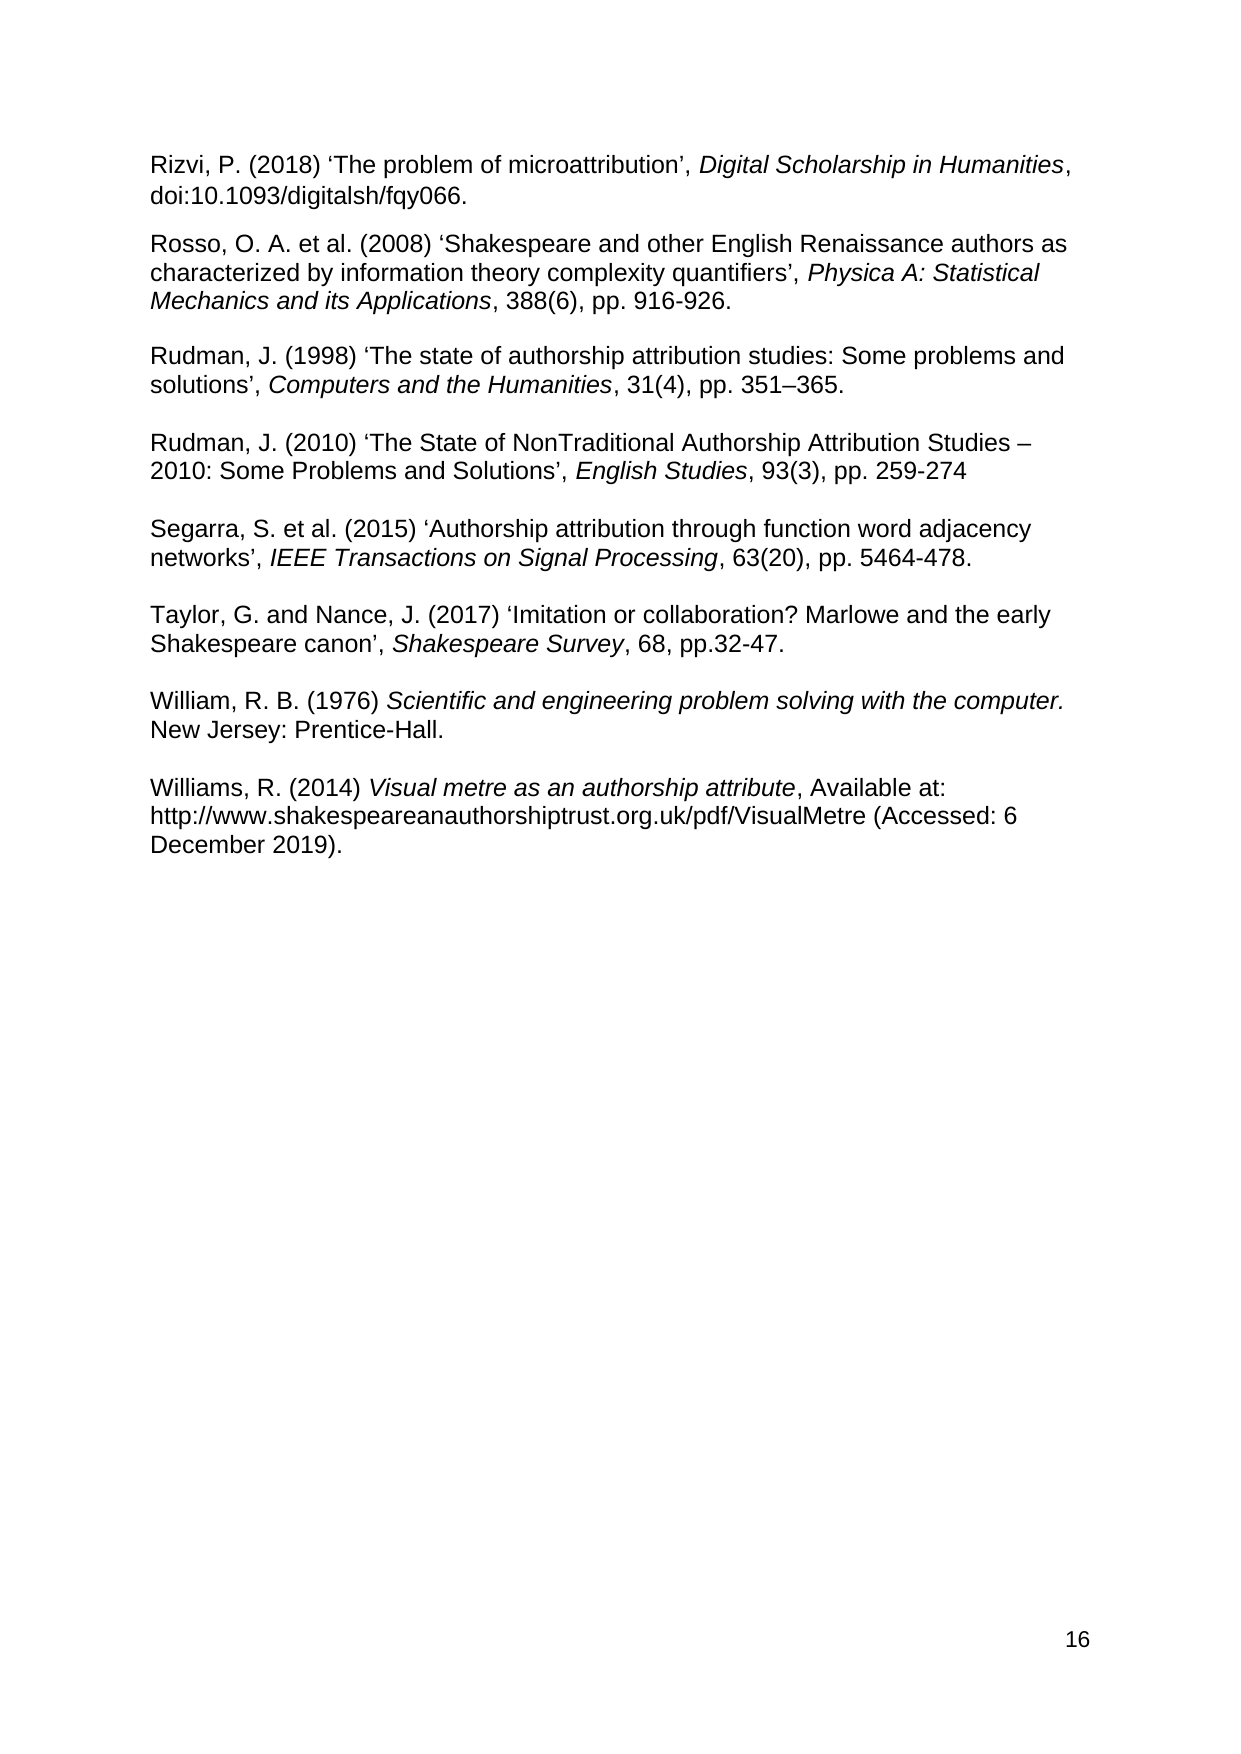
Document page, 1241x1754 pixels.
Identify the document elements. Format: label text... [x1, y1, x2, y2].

text William, R. B. (1976) Scientific and engineering problem solving with the computer. New Jersey: Prentice-Hall. [150, 686, 1090, 744]
text Williams, R. (2014) Visual metre as an authorship attribute, Available at: http://www.shakespeareanauthorshiptrust.org.uk/pdf/VisualMetre (Accessed: 6 December 2019). [150, 773, 1090, 859]
text Rosso, O. A. et al. (2008) ‘Shakespeare and other English Renaissance authors as characterized by information theory complexity quantifiers’, Physica A: Statistical Mechanics and its Applications, 388(6), pp. 916-926. [150, 229, 1090, 341]
text Rizvi, P. (2018) ‘The problem of microattribution’, Digital Scholarship in Humanities, doi:10.1093/digitalsh/fqy066. [150, 150, 1090, 210]
text Taylor, G. and Nance, J. (2017) ‘Imitation or collaboration? Marlowe and the early Shakespeare canon’, Shakespeare Survey, 68, pp.32-47. [150, 600, 1090, 658]
text Rudman, J. (2010) ‘The State of NonTraditional Authorship Attribution Studies – 2010: Some Problems and Solutions’, English Studies, 93(3), pp. 259-274 [150, 428, 1090, 485]
text Segarra, S. et al. (2015) ‘Authorship attribution through function word adjacency networks’, IEEE Transactions on Signal Processing, 63(20), pp. 5464-478. [150, 514, 1090, 571]
text Rudman, J. (1998) ‘The state of authorship attribution studies: Some problems and solutions’, Computers and the Humanities, 31(4), pp. 351–365. [150, 341, 1090, 399]
